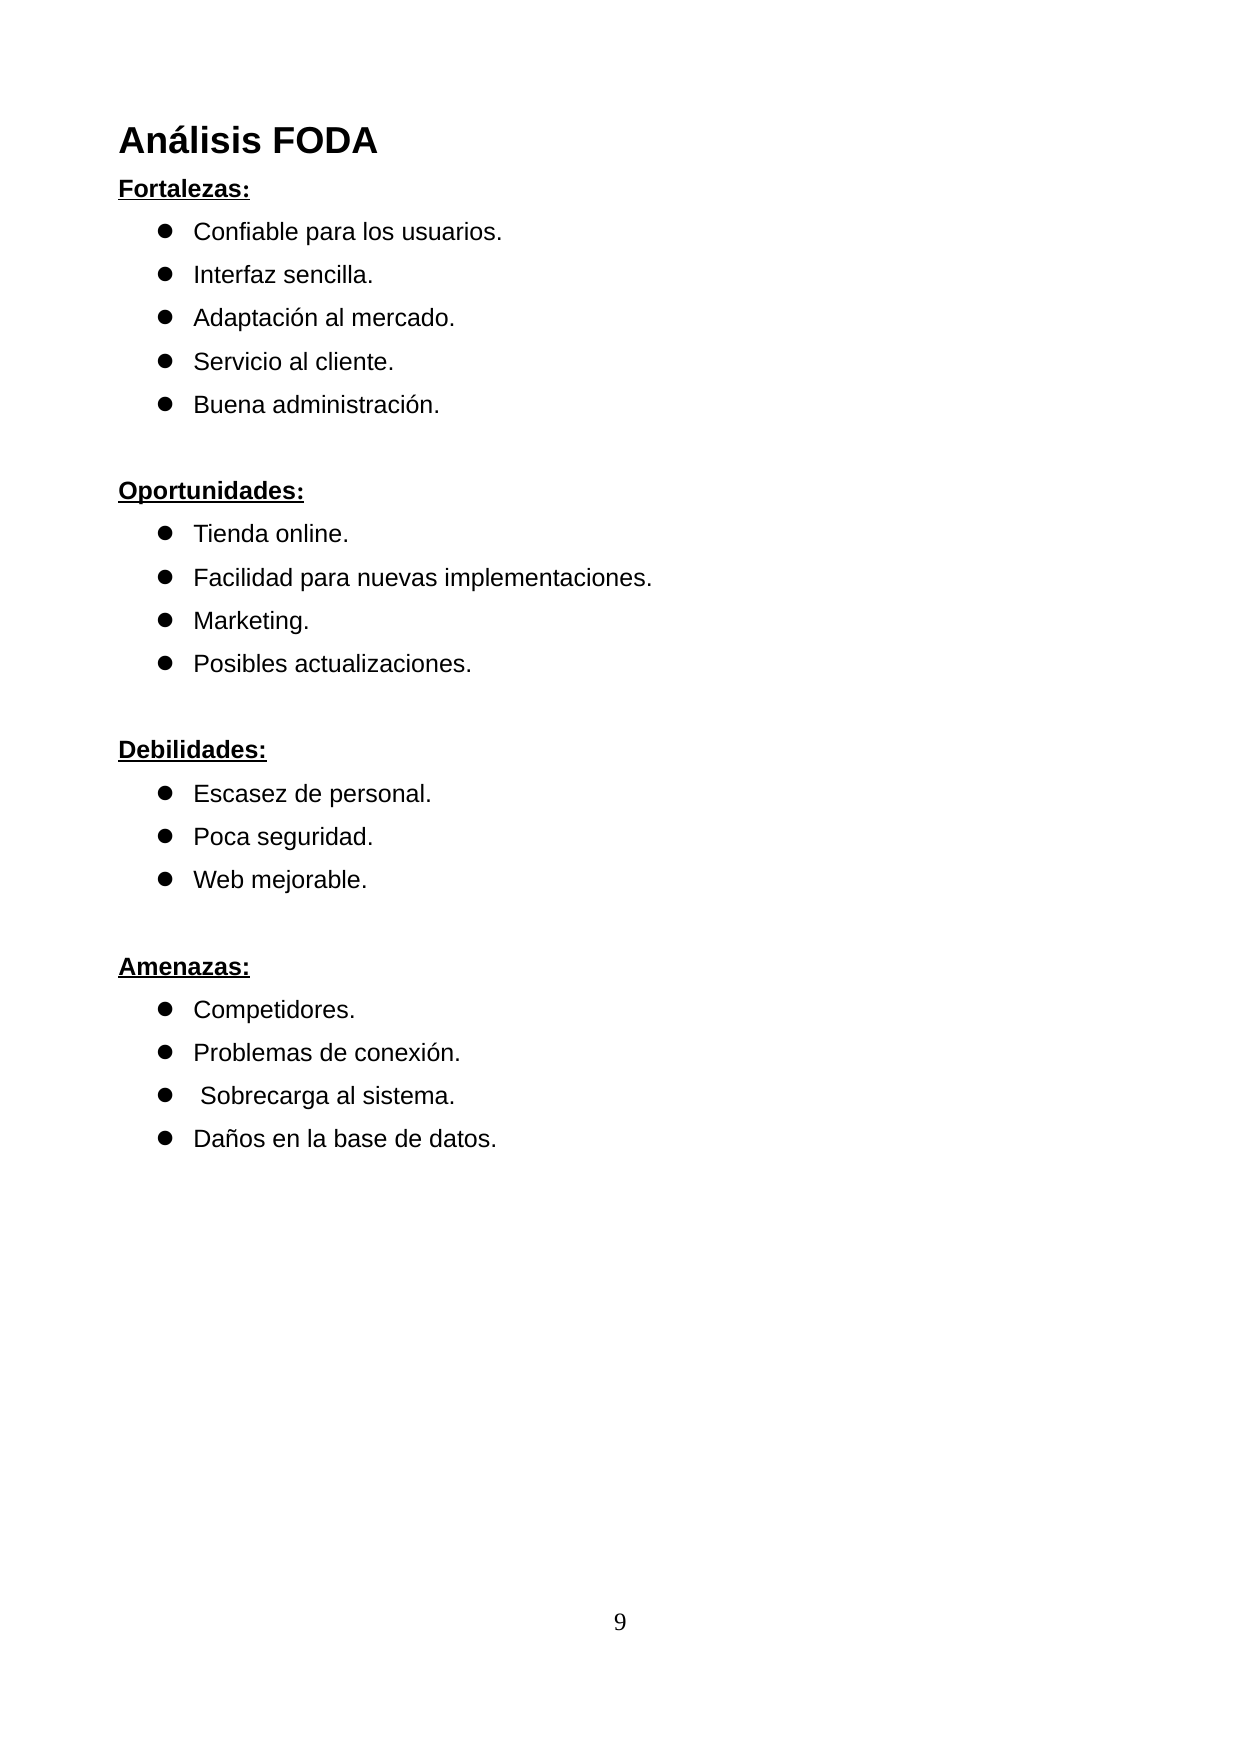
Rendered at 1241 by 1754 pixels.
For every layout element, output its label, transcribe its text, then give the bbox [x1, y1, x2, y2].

list Servicio al cliente. [156, 347, 1122, 376]
list Problemas de conexión. [156, 1038, 1122, 1067]
list Daños en la base de datos. [156, 1124, 1122, 1153]
text Fortalezas: [118, 174, 1122, 203]
list Poca seguridad. [156, 822, 1122, 851]
list Facilidad para nuevas implementaciones. [156, 563, 1122, 592]
list Web mejorable. [156, 865, 1122, 894]
list Sobrecarga al sistema. [156, 1081, 1122, 1110]
list Marketing. [156, 606, 1122, 635]
list Confiable para los usuarios. [156, 217, 1122, 246]
list Tienda online. [156, 519, 1122, 548]
text Debilidades: [118, 736, 1122, 764]
list Buena administración. [156, 390, 1122, 419]
subtitle Análisis FODA [118, 118, 1122, 161]
list Posibles actualizaciones. [156, 649, 1122, 678]
text Amenazas: [118, 951, 1122, 980]
text Oportunidades: [118, 476, 1122, 505]
list Escasez de personal. [156, 779, 1122, 807]
list Adaptación al mercado. [156, 303, 1122, 332]
list Interfaz sencilla. [156, 260, 1122, 289]
list Competidores. [156, 994, 1122, 1023]
